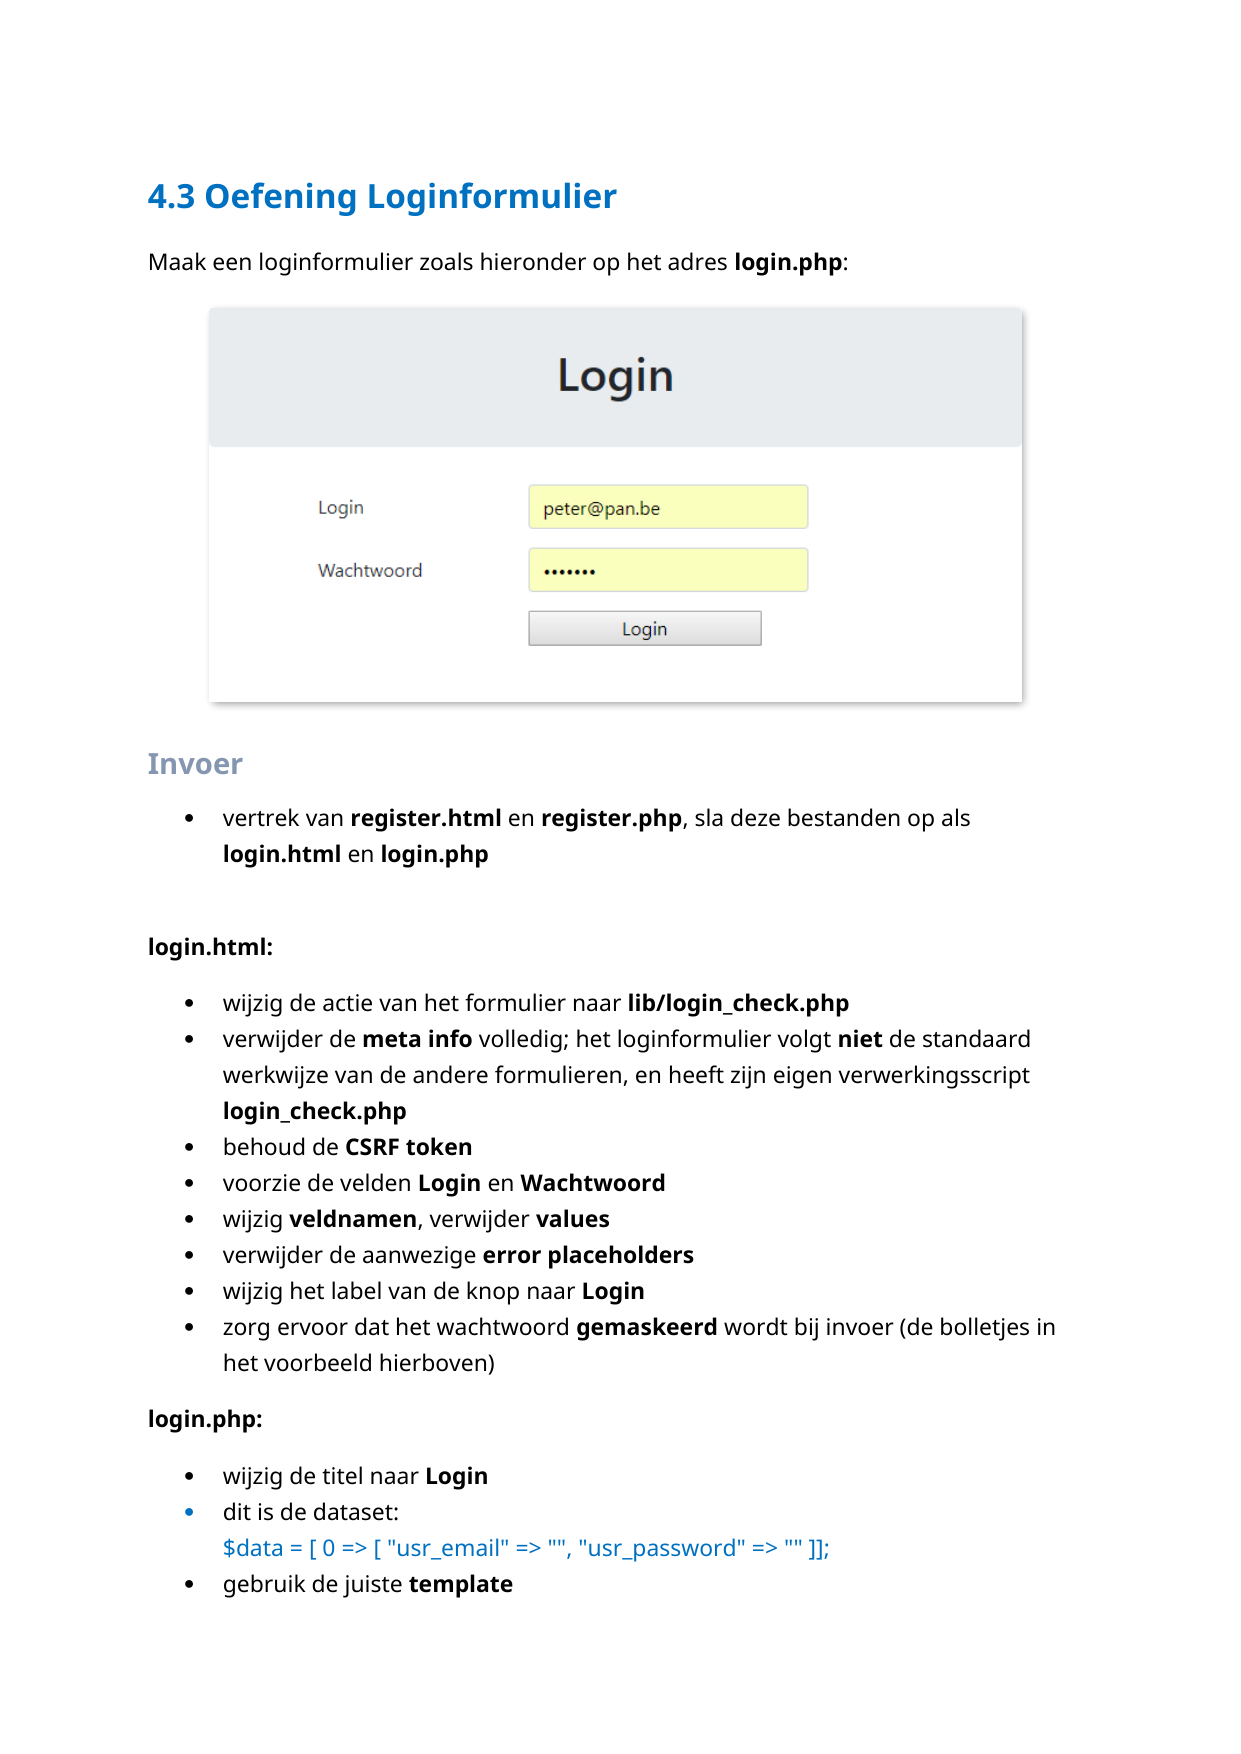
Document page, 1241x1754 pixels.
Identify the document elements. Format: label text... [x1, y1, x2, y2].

list gebruik de juiste template [185, 1568, 1093, 1599]
picture [209, 308, 1022, 702]
text login.html: [148, 930, 1093, 962]
list behoud de CSRF token [185, 1131, 1093, 1162]
list dit is de dataset: $data = [ 0 => [ "usr_email" => "", "usr_password" => "" ]]; [185, 1496, 1093, 1563]
text login.php: [148, 1403, 1093, 1434]
list verwijder de aanwezige error placeholders [185, 1239, 1093, 1270]
list verwijder de meta info volledig; het loginformulier volgt niet de standaard werkwijze van de andere formulieren, en heeft zijn eigen verwerkingsscript login_check.php [185, 1023, 1093, 1126]
list wijzig het label van de knop naar Login [185, 1275, 1093, 1306]
list vertrek van register.html en register.php, sla deze bestanden op als login.html en login.php [185, 802, 1093, 869]
text Maak een loginformulier zoals hieronder op het adres login.php: [148, 246, 1093, 277]
list voorzie de velden Login en Wachtwoord [185, 1167, 1093, 1198]
list wijzig de titel naar Login [185, 1460, 1093, 1491]
list wijzig de actie van het formulier naar lib/login_check.php [185, 987, 1093, 1018]
list wijzig veldnamen, verwijder values [185, 1203, 1093, 1234]
subtitle 4.3 Oefening Loginformulier [148, 173, 1093, 218]
subtitle Invoer [148, 744, 1093, 783]
list zorg ervoor dat het wachtwoord gemaskeerd wordt bij invoer (de bolletjes in het voorbeeld hierboven) [185, 1311, 1093, 1378]
